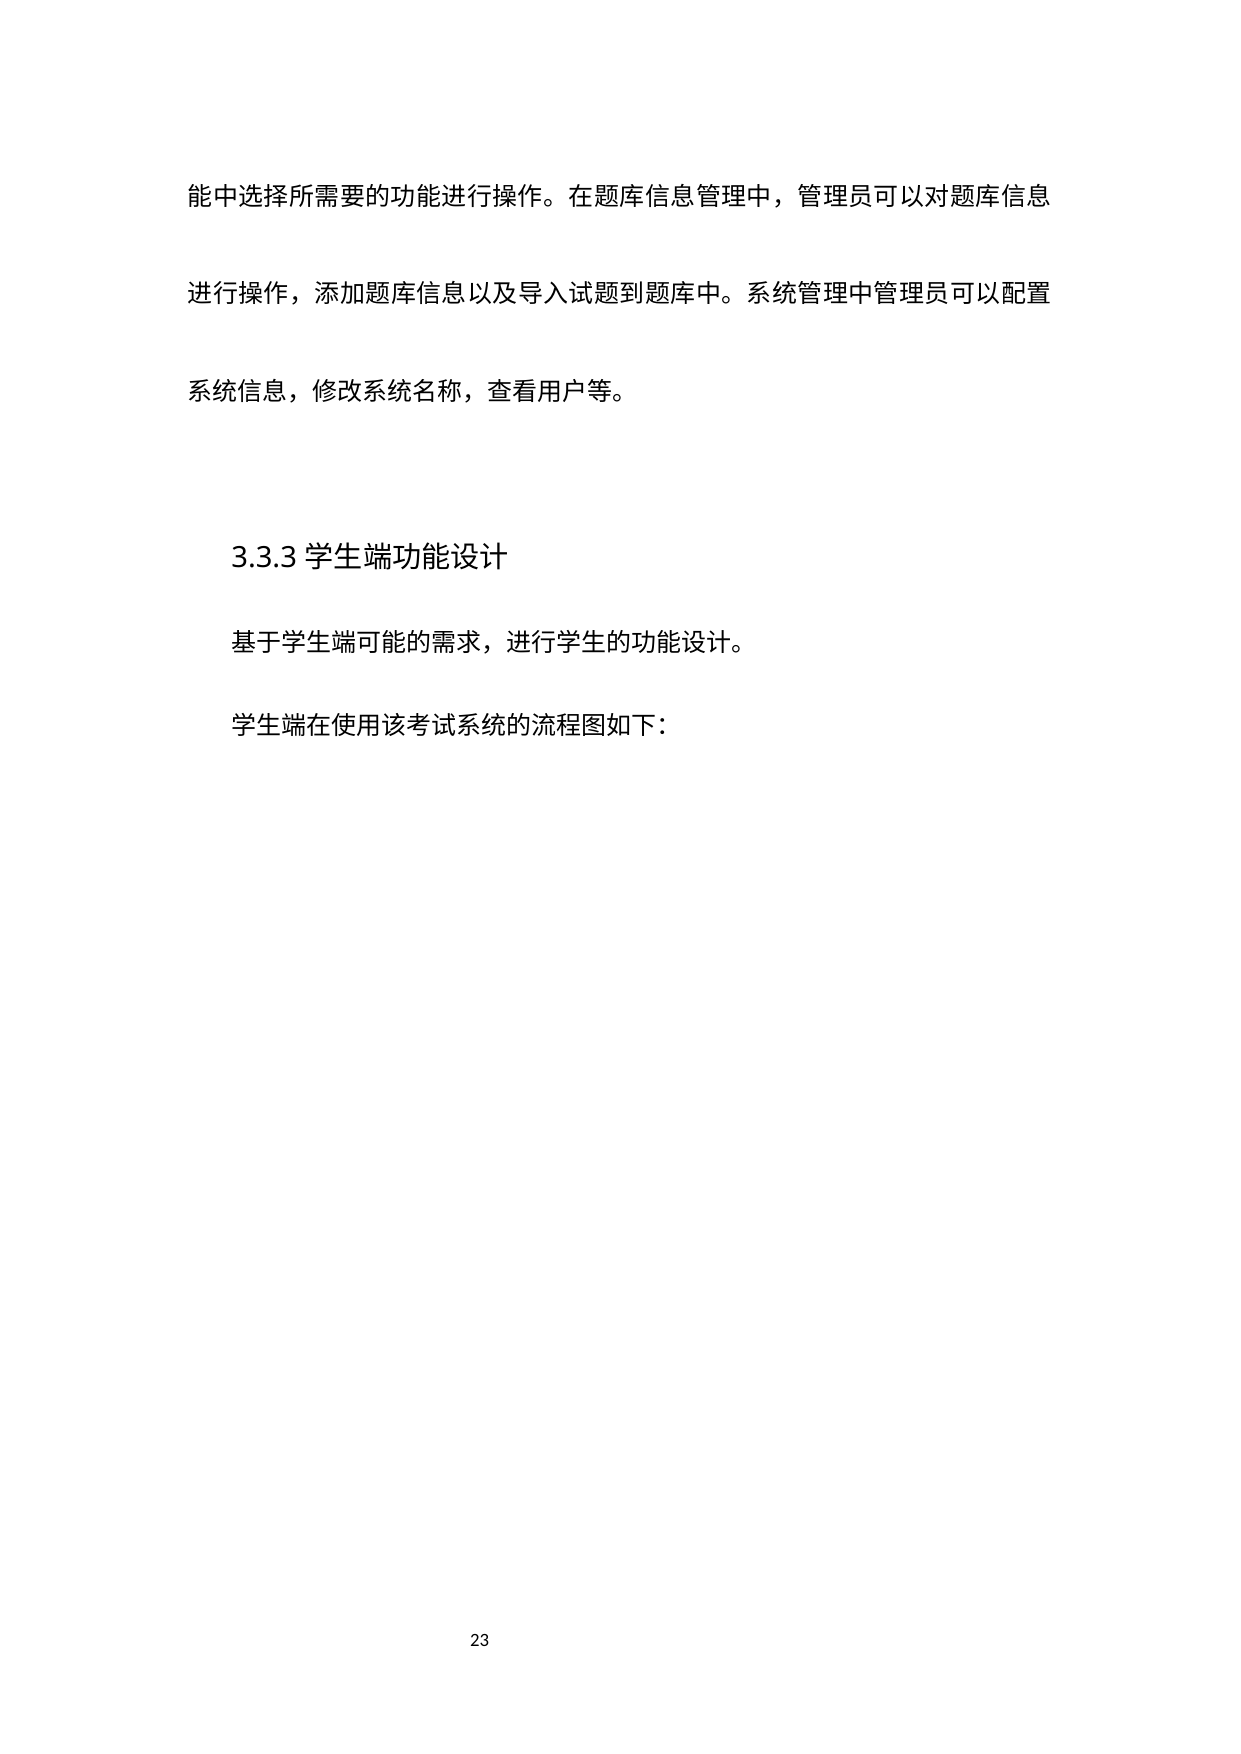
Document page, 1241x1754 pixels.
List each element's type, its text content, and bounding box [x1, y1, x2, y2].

list 基于学生端可能的需求，进行学生的功能设计。 [187, 608, 1053, 673]
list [187, 162, 1053, 422]
list 学生端在使用该考试系统的流程图如下： [187, 691, 1053, 756]
list 3.3.3 学生端功能设计 [187, 522, 1053, 587]
